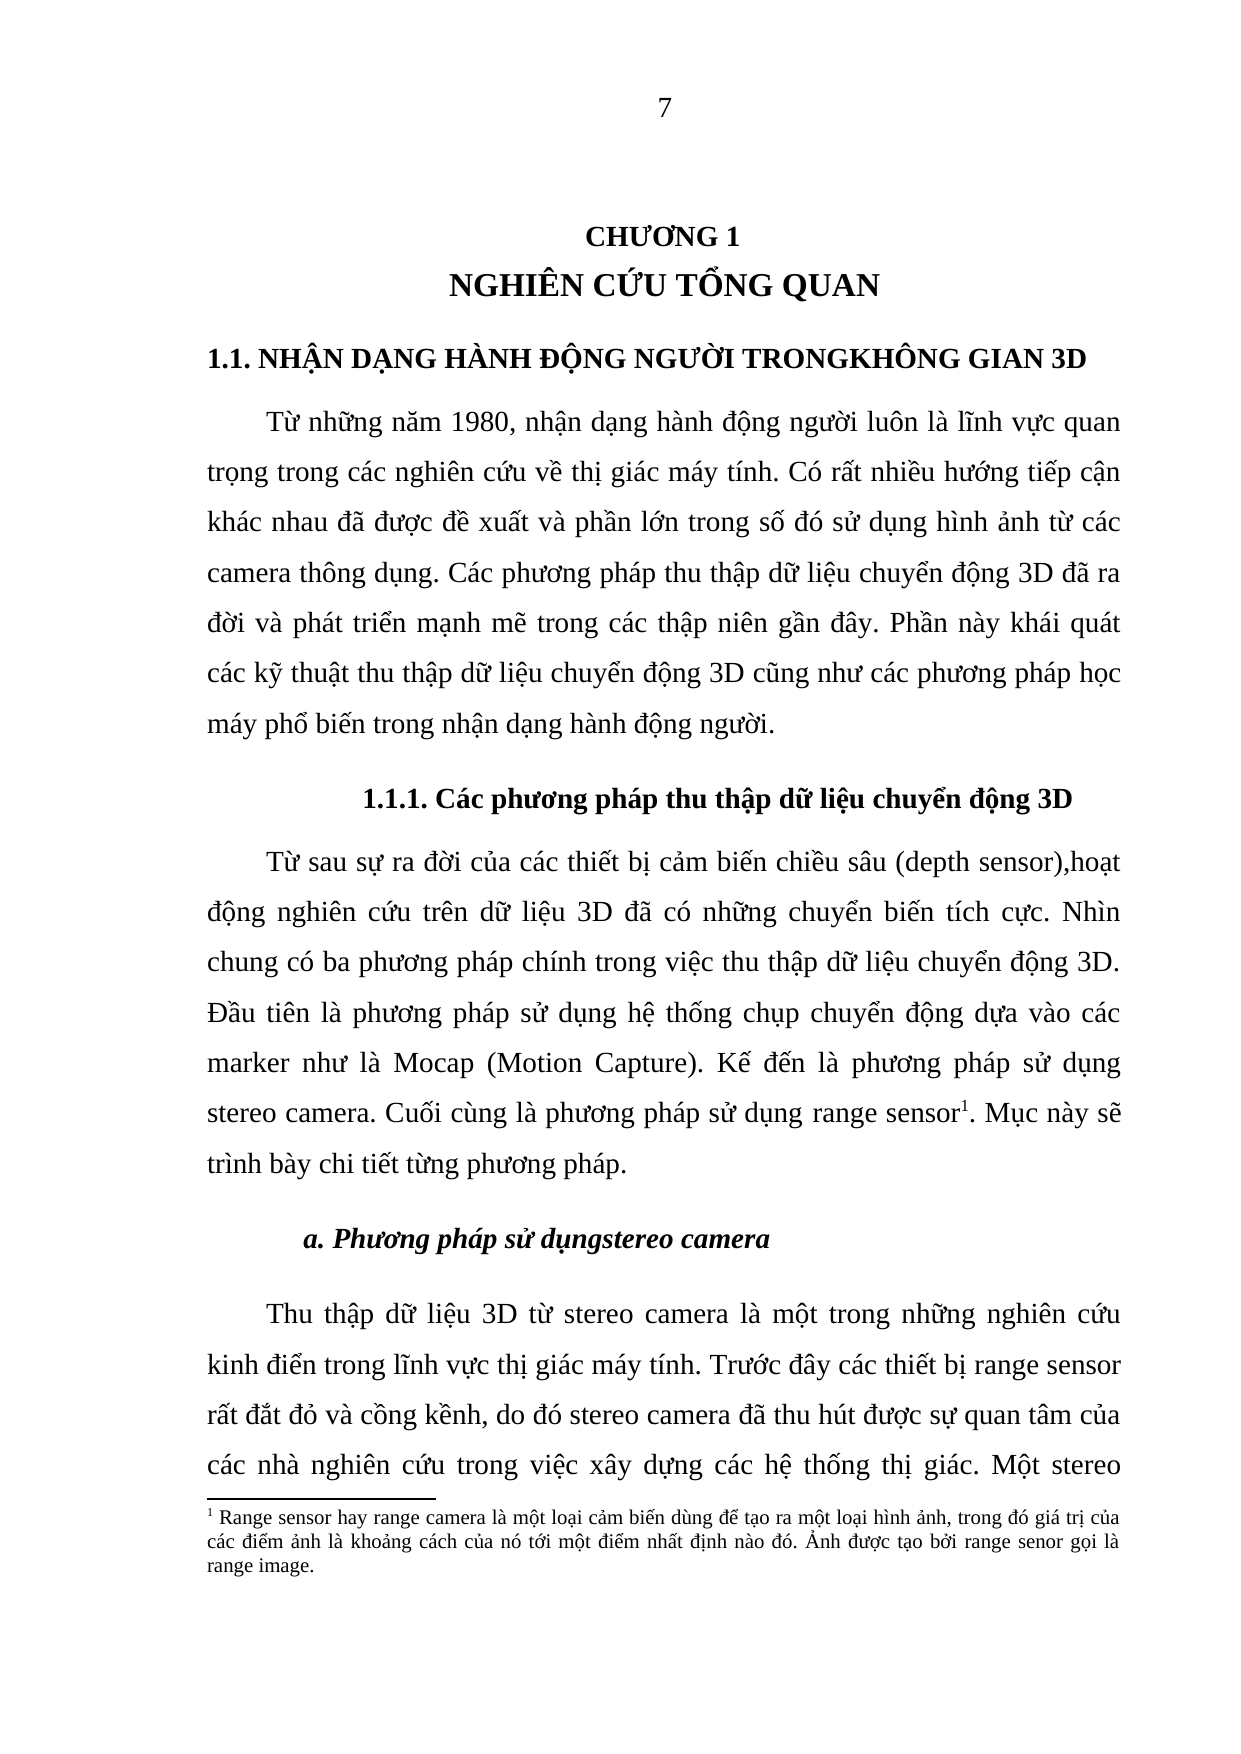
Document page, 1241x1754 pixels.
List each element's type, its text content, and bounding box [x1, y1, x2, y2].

subtitle Các phương pháp thu thập dữ liệu chuyển động 3D [325, 781, 1122, 815]
text Từ những năm 1980, nhận dạng hành động người luôn là lĩnh vực quan trọng trong các nghiên cứu về thị giác máy tính. Có rất nhiều hướng tiếp cận khác nhau đã được đề xuất và phần lớn trong số đó sử dụng hình ảnh từ các camera thông dụng. Các phương pháp thu thập dữ liệu chuyển động 3D đã ra đời và phát triển mạnh mẽ trong các thập niên gần đây. Phần này khái quát các kỹ thuật thu thập dữ liệu chuyển động 3D cũng như các phương pháp học máy phổ biến trong nhận dạng hành động người. [207, 404, 1122, 739]
subtitle NGHIÊN CỨU TỔNG QUAN [207, 265, 1122, 304]
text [207, 1296, 1122, 1481]
subtitle Phương pháp sử dụngstereo camera [266, 1221, 1122, 1255]
text Từ sau sự ra đời của các thiết bị cảm biến chiều sâu (depth sensor),hoạt động nghiên cứu trên dữ liệu 3D đã có những chuyển biến tích cực. Nhìn chung có ba phương pháp chính trong việc thu thập dữ liệu chuyển động 3D. Đầu tiên là phương pháp sử dụng hệ thống chụp chuyển động dựa vào các marker như là Mocap (Motion Capture). Kế đến là phương pháp sử dụng stereo camera. Cuối cùng là phương pháp sử dụng range sensor. Mục này sẽ trình bày chi tiết từng phương pháp. [207, 844, 1122, 1179]
subtitle NHẬN DẠNG HÀNH ĐỘNG NGƯỜI TRONGKHÔNG GIAN 3D [207, 341, 1122, 375]
